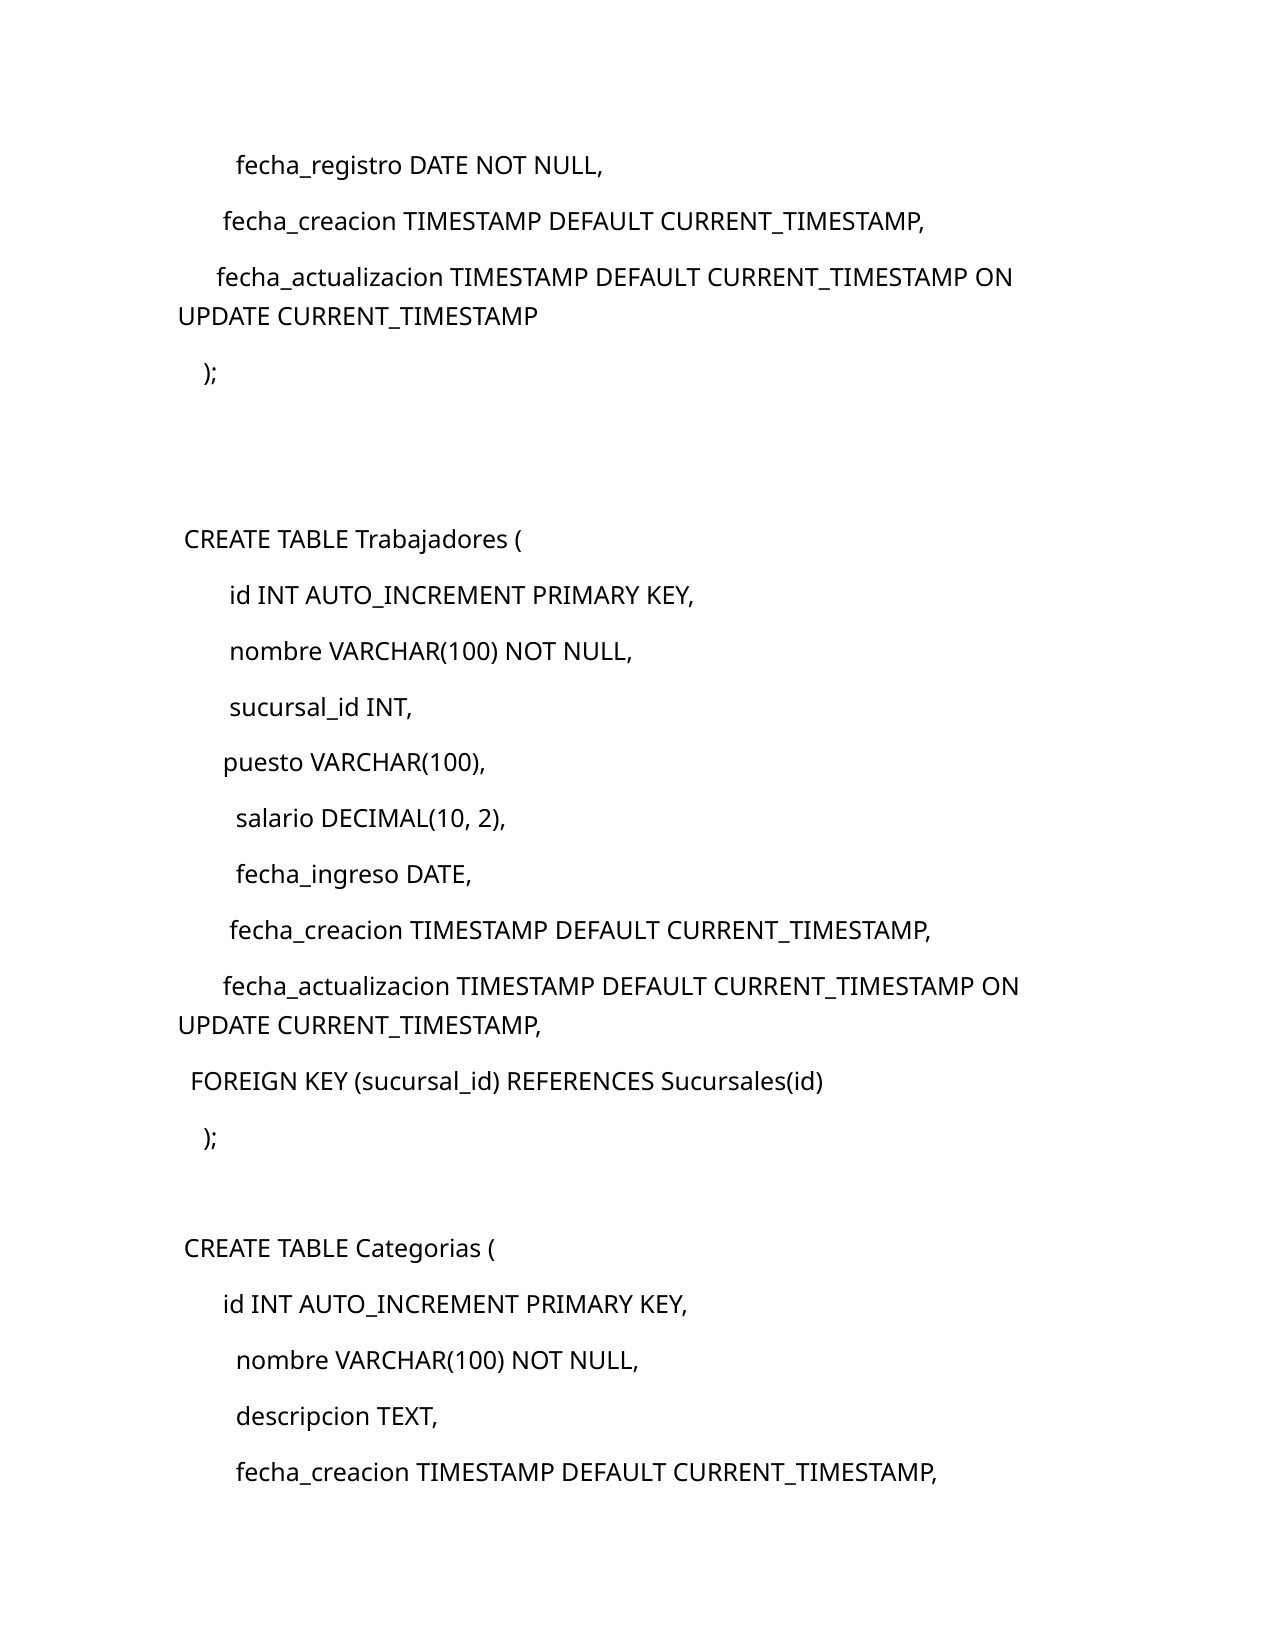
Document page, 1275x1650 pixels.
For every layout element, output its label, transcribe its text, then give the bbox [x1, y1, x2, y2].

text CREATE TABLE Trabajadores ( [177, 522, 1098, 556]
text salario DECIMAL(10, 2), [177, 801, 1098, 835]
text CREATE TABLE Categorias ( [177, 1231, 1098, 1265]
text nombre VARCHAR(100) NOT NULL, [177, 1343, 1098, 1377]
text id INT AUTO_INCREMENT PRIMARY KEY, [177, 578, 1098, 612]
text fecha_ingreso DATE, [177, 857, 1098, 891]
text fecha_actualizacion TIMESTAMP DEFAULT CURRENT_TIMESTAMP ON UPDATE CURRENT_TIMESTAMP [177, 259, 1098, 332]
text nombre VARCHAR(100) NOT NULL, [177, 633, 1098, 667]
text id INT AUTO_INCREMENT PRIMARY KEY, [177, 1287, 1098, 1321]
text fecha_actualizacion TIMESTAMP DEFAULT CURRENT_TIMESTAMP ON UPDATE CURRENT_TIMESTAMP, [177, 968, 1098, 1042]
text fecha_creacion TIMESTAMP DEFAULT CURRENT_TIMESTAMP, [177, 913, 1098, 947]
text puesto VARCHAR(100), [177, 745, 1098, 779]
text ); [177, 1119, 1098, 1153]
text FOREIGN KEY (sucursal_id) REFERENCES Sucursales(id) [177, 1063, 1098, 1097]
text fecha_creacion TIMESTAMP DEFAULT CURRENT_TIMESTAMP, [177, 203, 1098, 237]
text fecha_registro DATE NOT NULL, [177, 148, 1098, 182]
text ); [177, 354, 1098, 388]
text sucursal_id INT, [177, 689, 1098, 723]
text fecha_creacion TIMESTAMP DEFAULT CURRENT_TIMESTAMP, [177, 1454, 1098, 1488]
text descripcion TEXT, [177, 1398, 1098, 1432]
